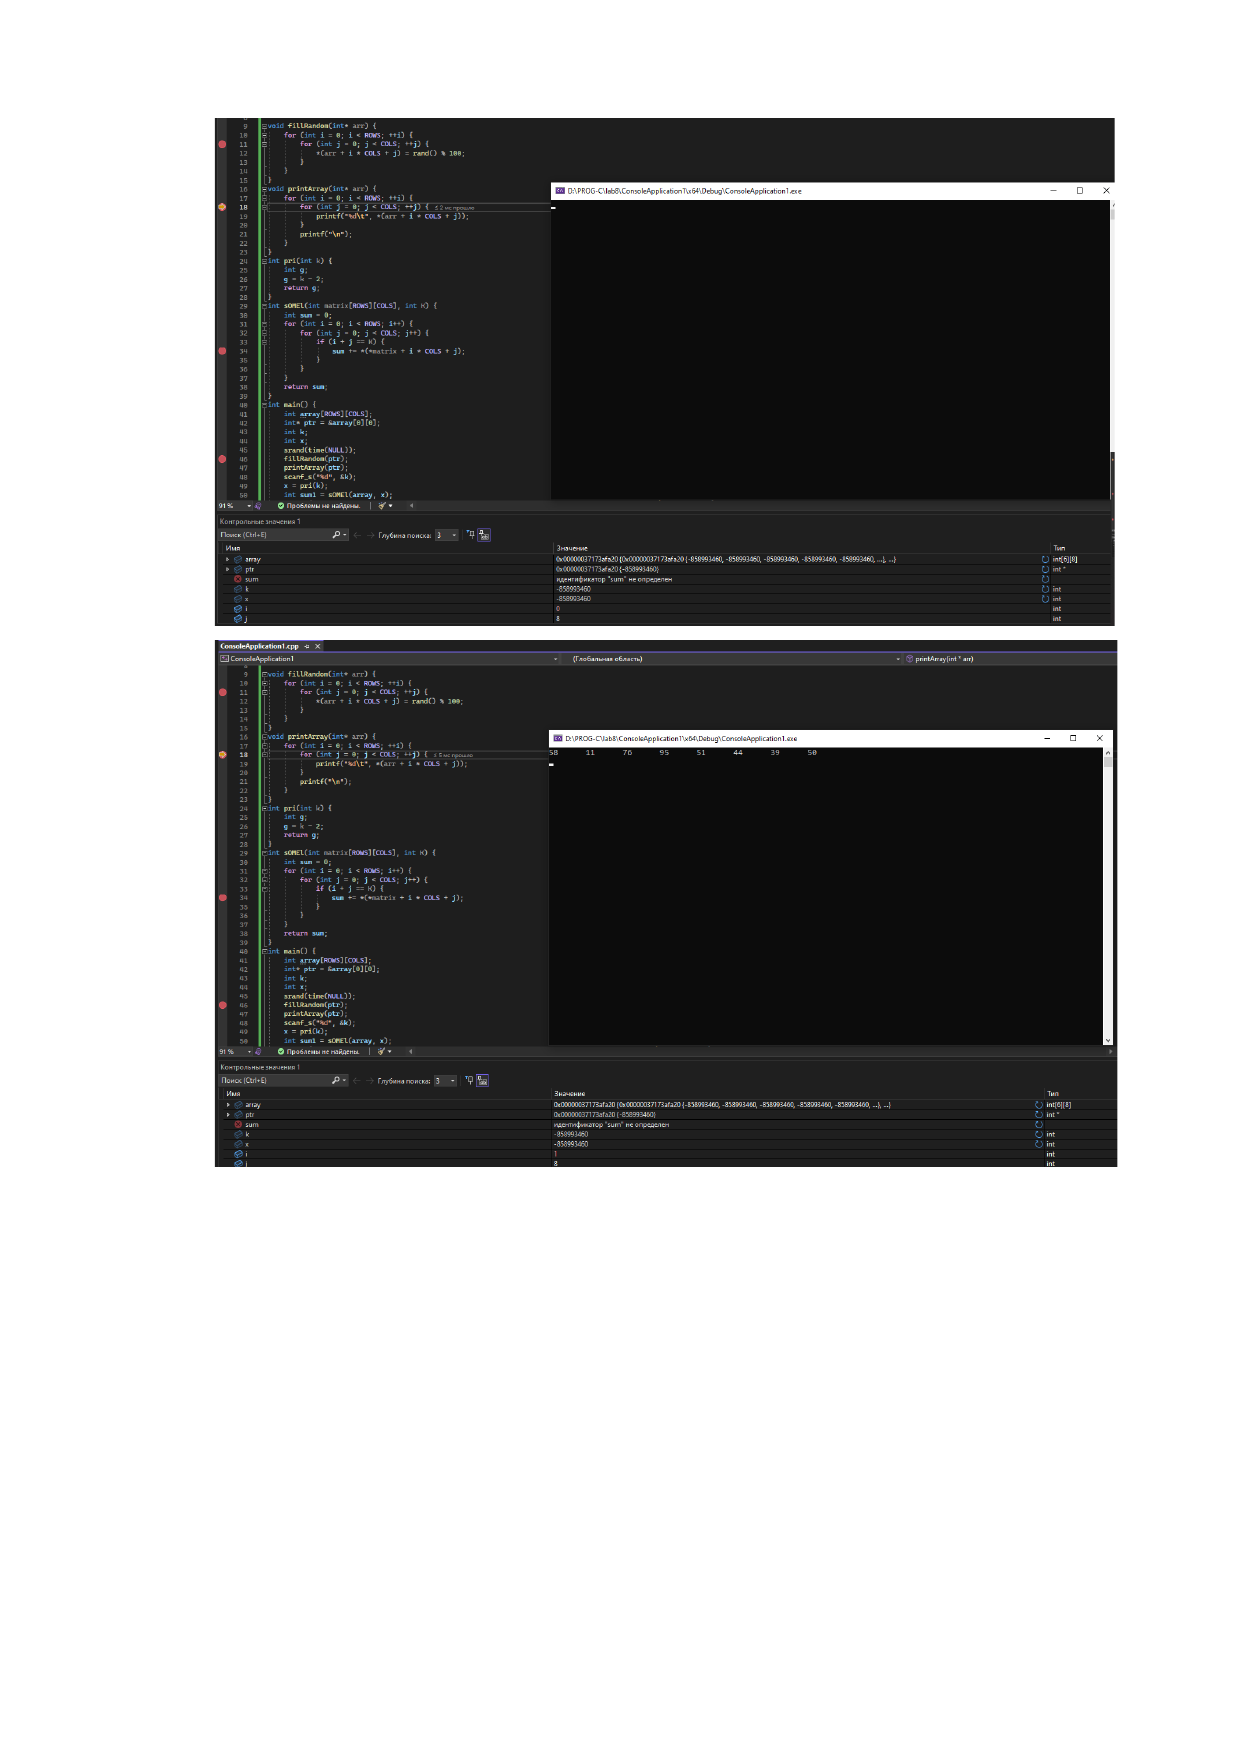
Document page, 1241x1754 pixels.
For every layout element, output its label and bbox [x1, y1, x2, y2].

picture [214, 640, 1118, 1167]
picture [214, 118, 1115, 626]
